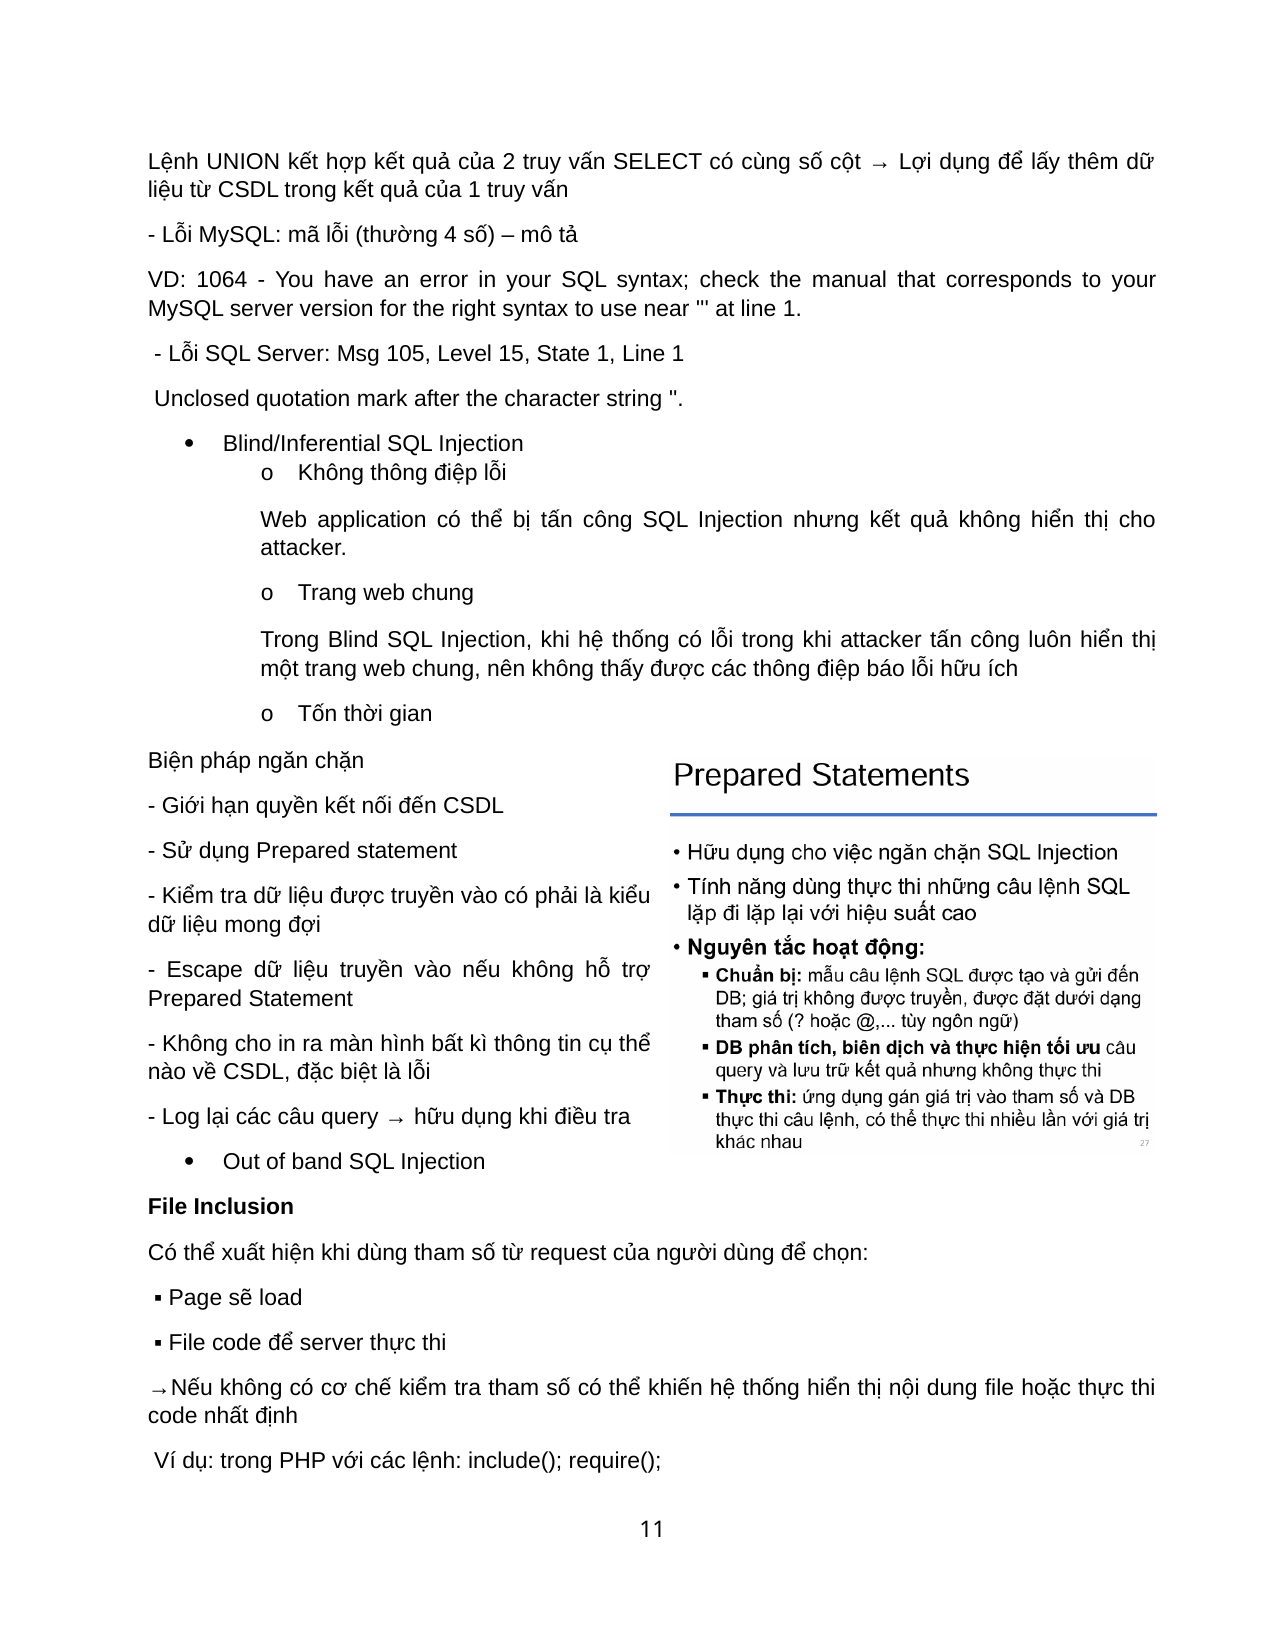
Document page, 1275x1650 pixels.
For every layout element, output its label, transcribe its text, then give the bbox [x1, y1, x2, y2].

list Out of band SQL Injection [185, 1148, 1157, 1174]
text VD: 1064 - You have an error in your SQL syntax; check the manual that corresponds to your MySQL server version for the right syntax to use near ''' at line 1. [148, 266, 1157, 321]
text Lệnh UNION kết hợp kết quả của 2 truy vấn SELECT có cùng số cột → Lợi dụng để lấy thêm dữ liệu từ CSDL trong kết quả của 1 truy vấn [148, 148, 1157, 202]
text - Không cho in ra màn hình bất kì thông tin cụ thể nào về CSDL, đặc biệt là lỗi [148, 1029, 670, 1084]
text - Lỗi SQL Server: Msg 105, Level 15, State 1, Line 1 [148, 340, 1157, 366]
text →Nếu không có cơ chế kiểm tra tham số có thể khiến hệ thống hiển thị nội dung file hoặc thực thi code nhất định [148, 1374, 1157, 1428]
list Trang web chung [260, 579, 1157, 608]
text Trong Blind SQL Injection, khi hệ thống có lỗi trong khi attacker tấn công luôn hiển thị một trang web chung, nên không thấy được các thông điệp báo lỗi hữu ích [260, 626, 1157, 681]
text - Kiểm tra dữ liệu được truyền vào có phải là kiểu dữ liệu mong đợi [148, 882, 670, 937]
list Không thông điệp lỗi [260, 458, 1157, 487]
text Biện pháp ngăn chặn [148, 747, 1157, 773]
text ▪ File code để server thực thi [148, 1329, 1157, 1355]
text - Escape dữ liệu truyền vào nếu không hỗ trợ Prepared Statement [148, 956, 670, 1011]
text Ví dụ: trong PHP với các lệnh: include(); require(); [148, 1447, 1157, 1474]
picture [670, 758, 1157, 1154]
text - Log lại các câu query → hữu dụng khi điều tra [148, 1103, 670, 1129]
list Tốn thời gian [260, 700, 1157, 728]
text Unclosed quotation mark after the character string ''. [148, 385, 1157, 411]
text File Inclusion [148, 1193, 1157, 1220]
text - Lỗi MySQL: mã lỗi (thường 4 số) – mô tả [148, 221, 1157, 248]
text - Giới hạn quyền kết nối đến CSDL [148, 792, 670, 819]
list Blind/Inferential SQL Injection [185, 430, 1157, 456]
text Web application có thể bị tấn công SQL Injection nhưng kết quả không hiển thị cho attacker. [260, 506, 1157, 561]
text Có thể xuất hiện khi dùng tham số từ request của người dùng để chọn: [148, 1238, 1157, 1265]
text ▪ Page sẽ load [148, 1283, 1157, 1310]
text - Sử dụng Prepared statement [148, 837, 670, 864]
